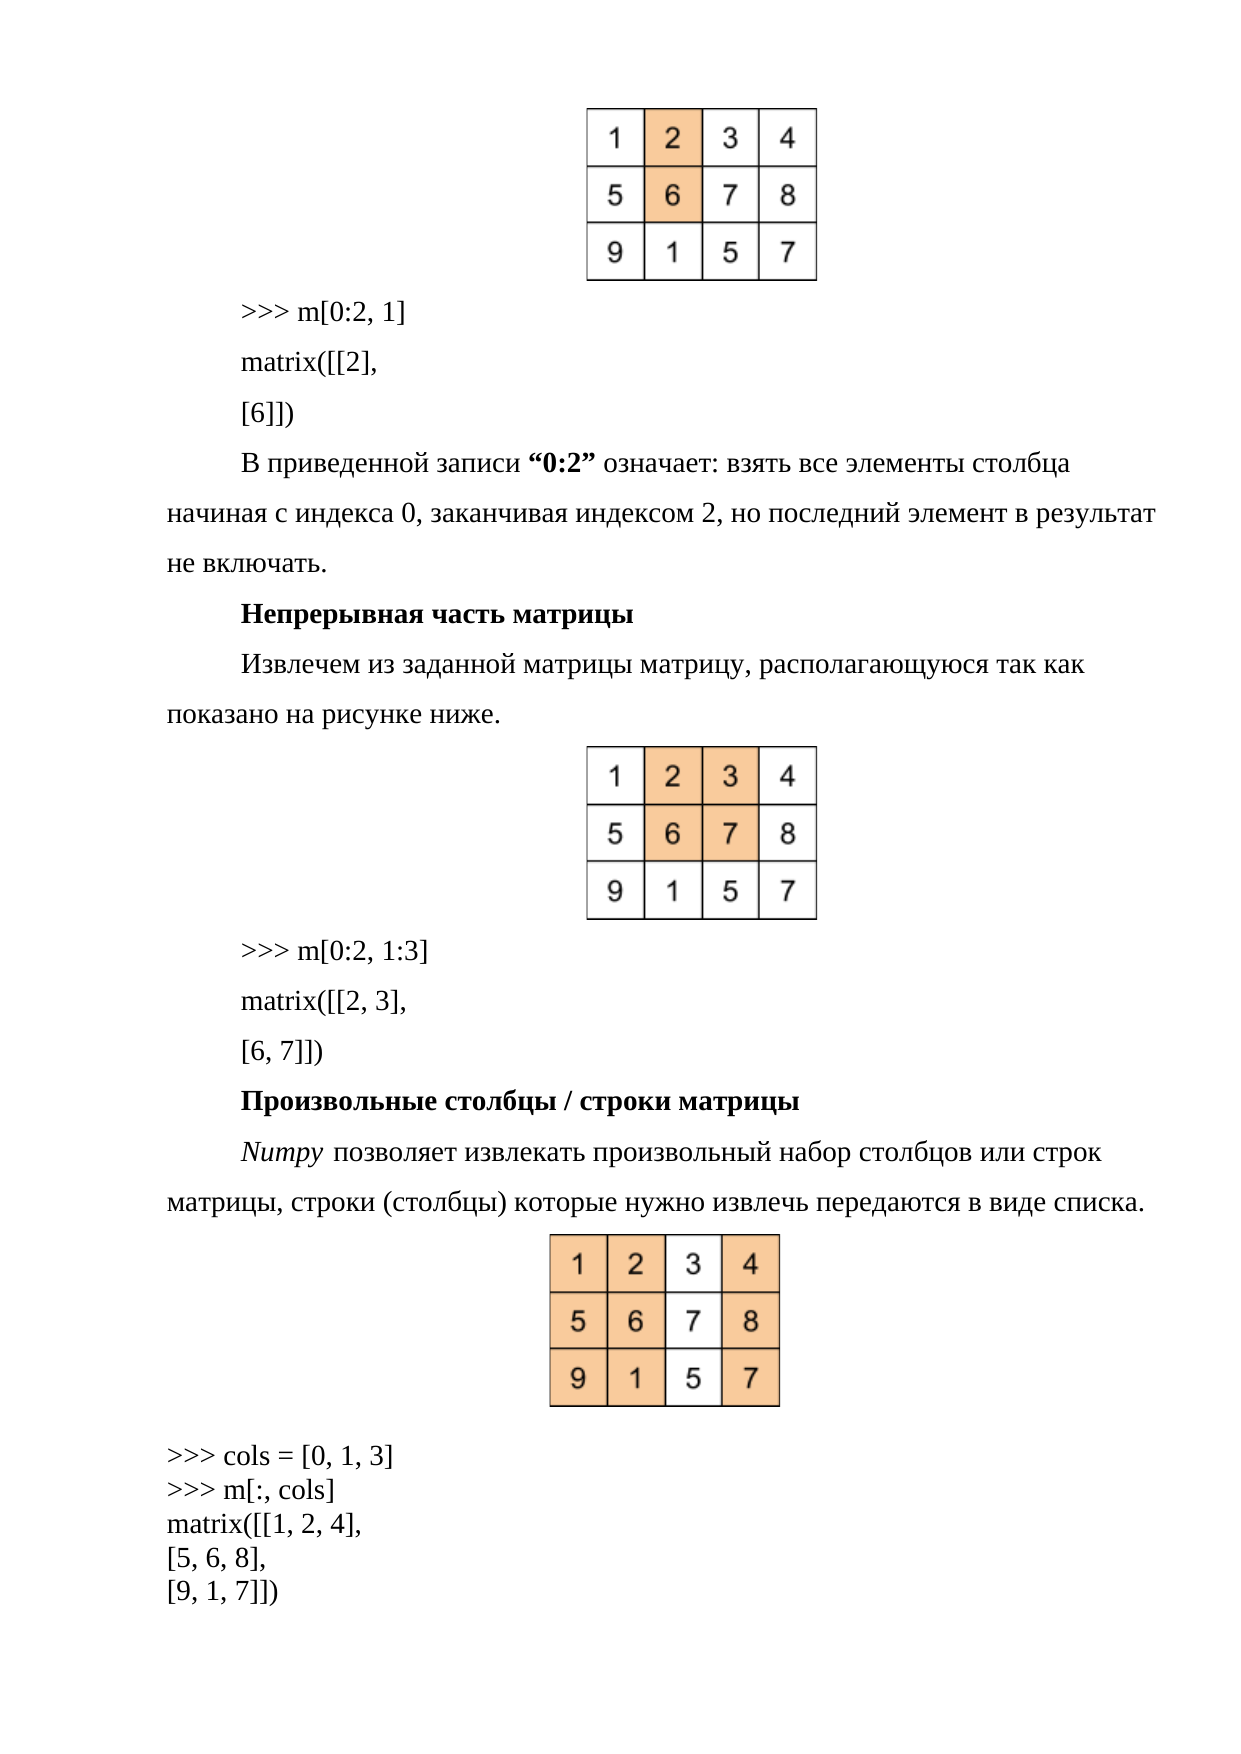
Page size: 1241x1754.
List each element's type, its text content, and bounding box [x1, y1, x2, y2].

text [6, 7]]) [167, 1033, 1163, 1067]
text >>> m[0:2, 1:3] [167, 933, 1163, 966]
text >>> cols = [0, 1, 3] [167, 1438, 1163, 1472]
text >>> m[0:2, 1] [167, 294, 1163, 328]
text Numpy позволяет извлекать произвольный набор столбцов или строк матрицы, строки (столбцы) которые нужно извлечь передаются в виде списка. [167, 1134, 1163, 1218]
text matrix([[2], [167, 344, 1163, 378]
text >>> m[:, cols] [167, 1472, 1163, 1506]
text matrix([[2, 3], [167, 983, 1163, 1016]
text matrix([[1, 2, 4], [167, 1506, 1163, 1539]
picture [549, 1234, 781, 1407]
text Произвольные столбцы / строки матрицы [167, 1083, 1163, 1117]
text В приведенной записи “0:2” означает: взять все элементы столбца начиная с индекса 0, заканчивая индексом 2, но последний элемент в результат не включать. [167, 445, 1163, 579]
text Непрерывная часть матрицы [167, 596, 1163, 629]
text [6]]) [167, 395, 1163, 428]
text [5, 6, 8], [167, 1539, 1163, 1573]
picture [586, 108, 818, 281]
picture [586, 746, 818, 920]
text [9, 1, 7]]) [167, 1573, 1163, 1607]
text Извлечем из заданной матрицы матрицу, располагающуюся так как показано на рисунке ниже. [167, 646, 1163, 730]
